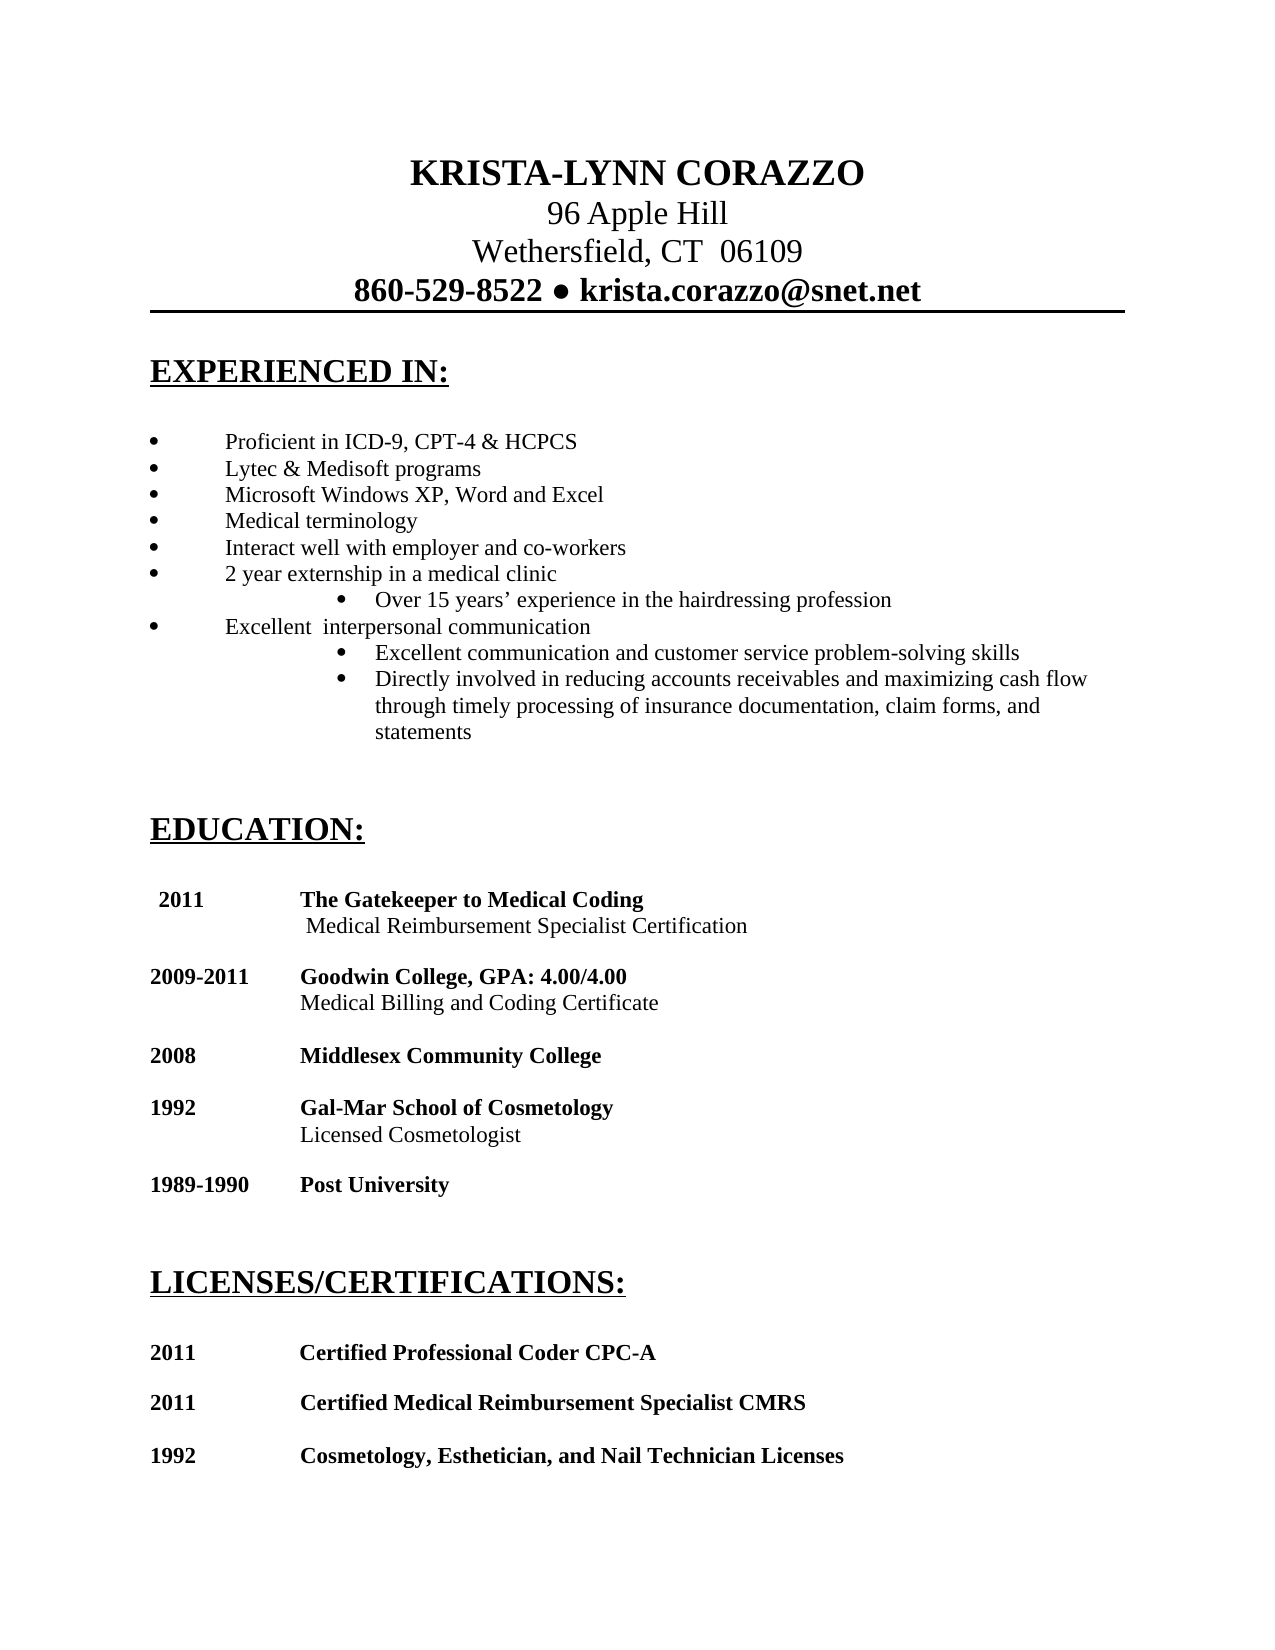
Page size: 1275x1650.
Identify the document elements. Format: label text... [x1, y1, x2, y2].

list Medical terminology [150, 507, 1125, 534]
text Medical Reimbursement Specialist Certification [150, 912, 1125, 939]
list Directly involved in reducing accounts receivables and maximizing cash flow through timely processing of insurance documentation, claim forms, and statements [337, 666, 1125, 744]
list Excellent communication and customer service problem-solving skills [337, 639, 1125, 666]
text Medical Billing and Coding Certificate [150, 989, 1125, 1015]
subtitle 860-529-8522 ● krista.corazzo@snet.net [150, 270, 1125, 310]
text 1989-1990 Post University [150, 1171, 1125, 1198]
text 1992 Cosmetology, Esthetician, and Nail Technician Licenses [150, 1442, 1125, 1468]
text 1992 Gal-Mar School of Cosmetology [150, 1094, 1125, 1121]
list Excellent interpersonal communication [150, 613, 1125, 639]
text 2011 Certified Medical Reimbursement Specialist CMRS [150, 1389, 1125, 1416]
text 2008 Middlesex Community College [150, 1042, 1125, 1068]
text EDUCATION: [150, 809, 1125, 848]
list Interact well with employer and co-workers [150, 534, 1125, 560]
list Over 15 years’ experience in the hairdressing profession [337, 586, 1125, 613]
text 2009-2011 Goodwin College, GPA: 4.00/4.00 [150, 963, 1125, 989]
list 2 year externship in a medical clinic [150, 560, 1125, 586]
text LICENSES/CERTIFICATIONS: [150, 1262, 1125, 1301]
list Microsoft Windows XP, Word and Excel [150, 481, 1125, 507]
text 2011 Certified Professional Coder CPC-A [150, 1339, 1125, 1365]
text EXPERIENCED IN: [150, 352, 1125, 390]
subtitle KRISTA-LYNN CORAZZO [150, 150, 1125, 193]
text Licensed Cosmetologist [150, 1121, 1125, 1147]
subtitle 96 Apple Hill [150, 193, 1125, 231]
text 2011 The Gatekeeper to Medical Coding [150, 886, 1125, 912]
text Wethersfield, CT 06109 [150, 231, 1125, 270]
list Lytec & Medisoft programs [150, 455, 1125, 481]
list Proficient in ICD-9, CPT-4 & HCPCS [150, 428, 1125, 455]
